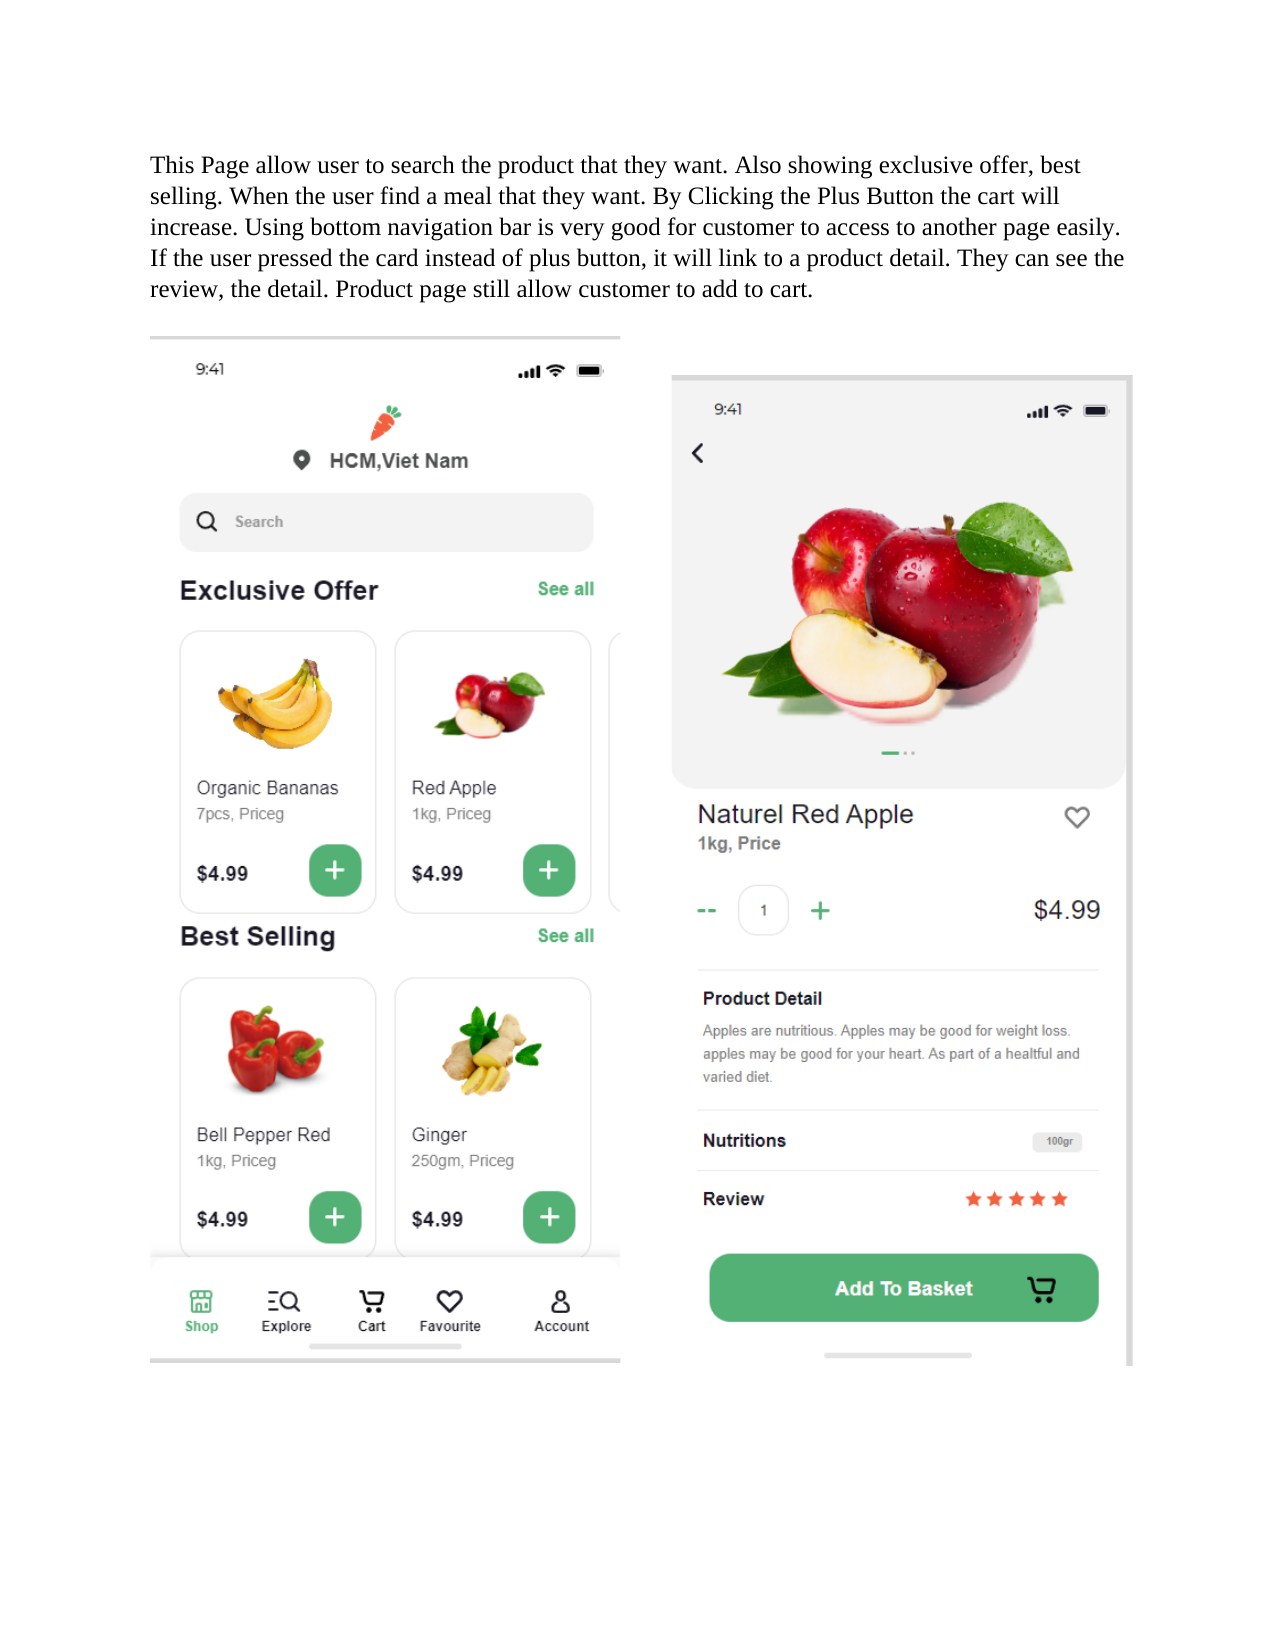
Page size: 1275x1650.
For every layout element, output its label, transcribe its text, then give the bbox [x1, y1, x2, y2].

picture [150, 336, 621, 1363]
text This Page allow user to search the product that they want. Also showing exclusive offer, best selling. When the user find a meal that they want. By Clicking the Plus Button the cart will increase. Using bottom navigation bar is very good for customer to access to another page easily. If the user pressed the card instead of plus button, it will link to a product detail. They can see the review, the detail. Product page still allow customer to add to cart. [150, 150, 1125, 303]
picture [671, 375, 1133, 1366]
